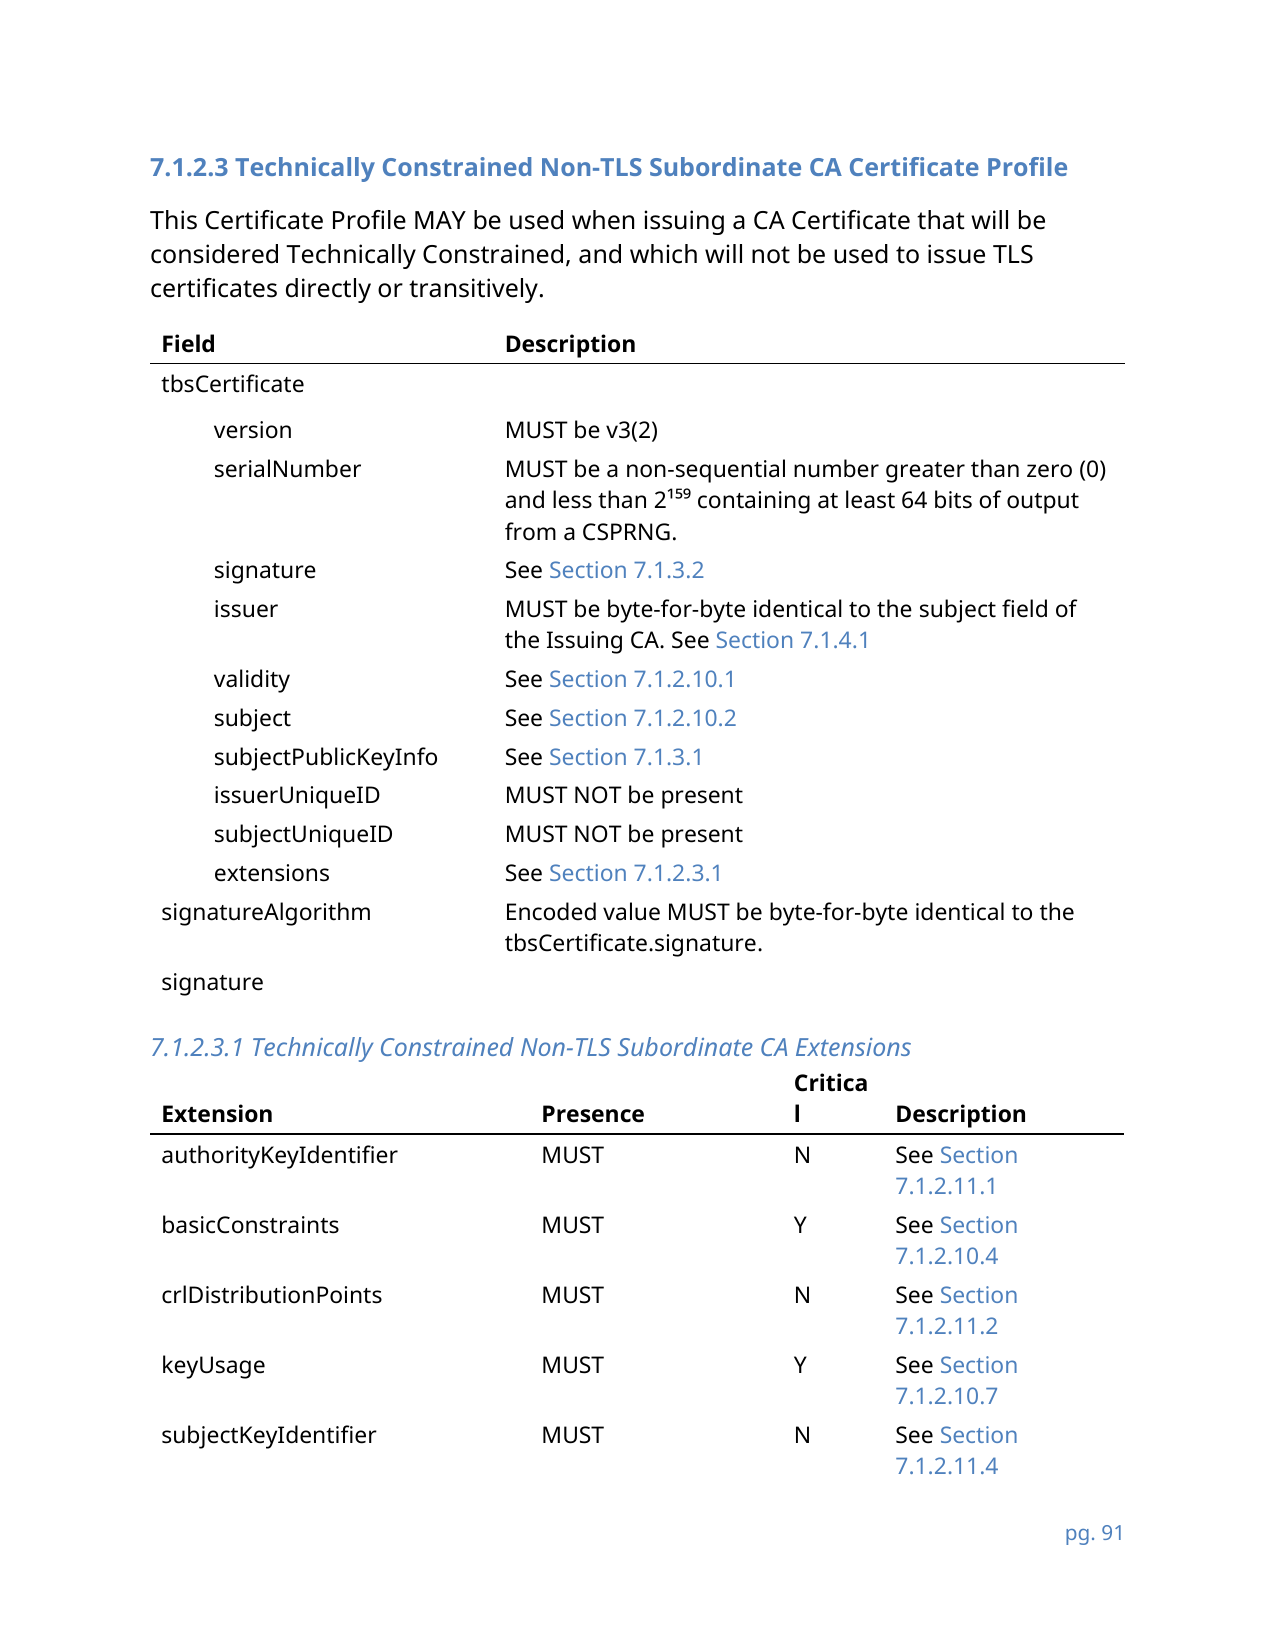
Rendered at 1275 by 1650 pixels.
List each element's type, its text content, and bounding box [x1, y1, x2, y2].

subtitle 7.1.2.3.1 Technically Constrained Non-TLS Subordinate CA Extensions [150, 1029, 1125, 1063]
text This Certificate Profile MAY be used when issuing a CA Certificate that will be considered Technically Constrained, and which will not be used to issue TLS certificates directly or transitively. [150, 203, 1125, 305]
subtitle 7.1.2.3 Technically Constrained Non-TLS Subordinate CA Certificate Profile [150, 150, 1125, 184]
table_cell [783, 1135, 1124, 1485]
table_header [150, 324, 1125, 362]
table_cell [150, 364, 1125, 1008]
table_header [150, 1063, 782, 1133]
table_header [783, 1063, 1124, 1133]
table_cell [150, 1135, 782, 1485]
